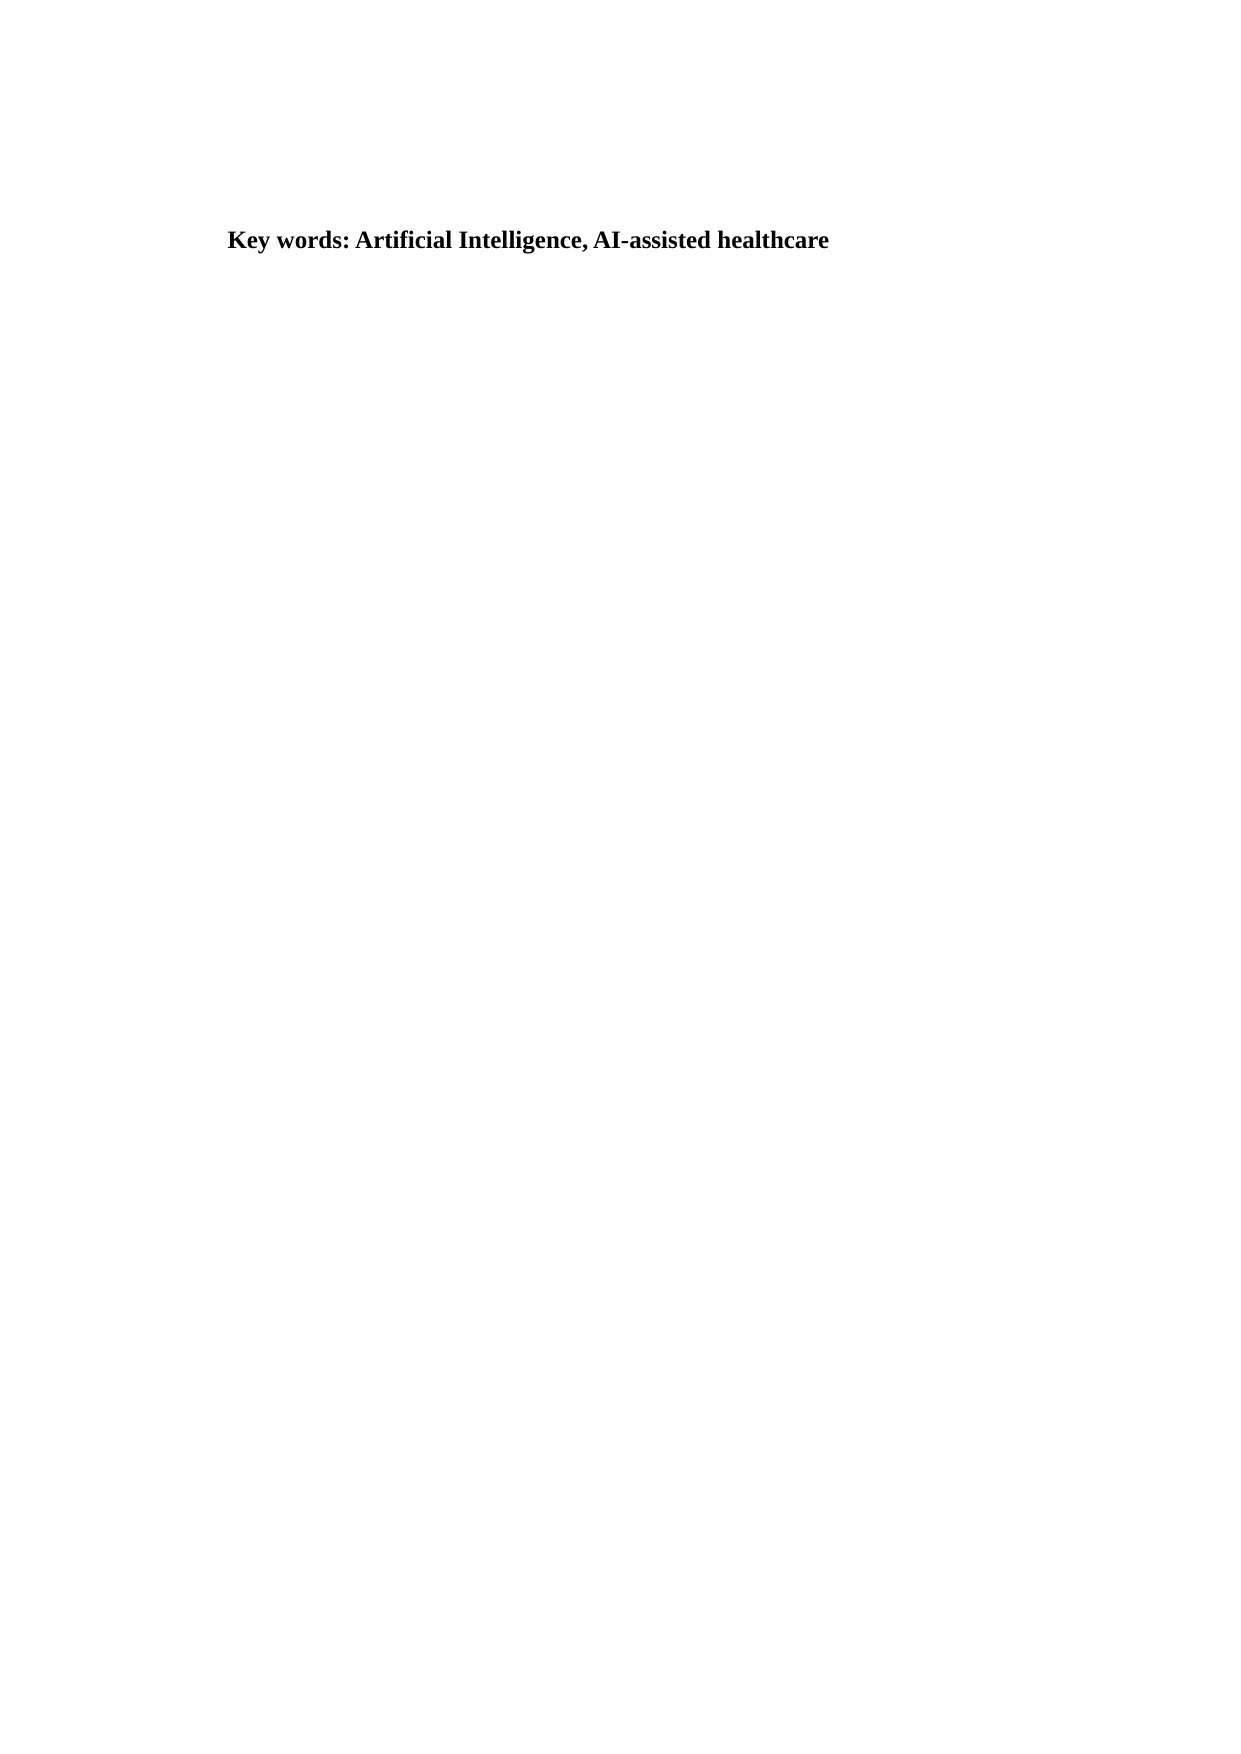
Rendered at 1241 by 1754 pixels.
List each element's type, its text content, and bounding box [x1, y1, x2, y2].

text Key words: Artificial Intelligence, AI-assisted healthcare [177, 221, 1063, 258]
